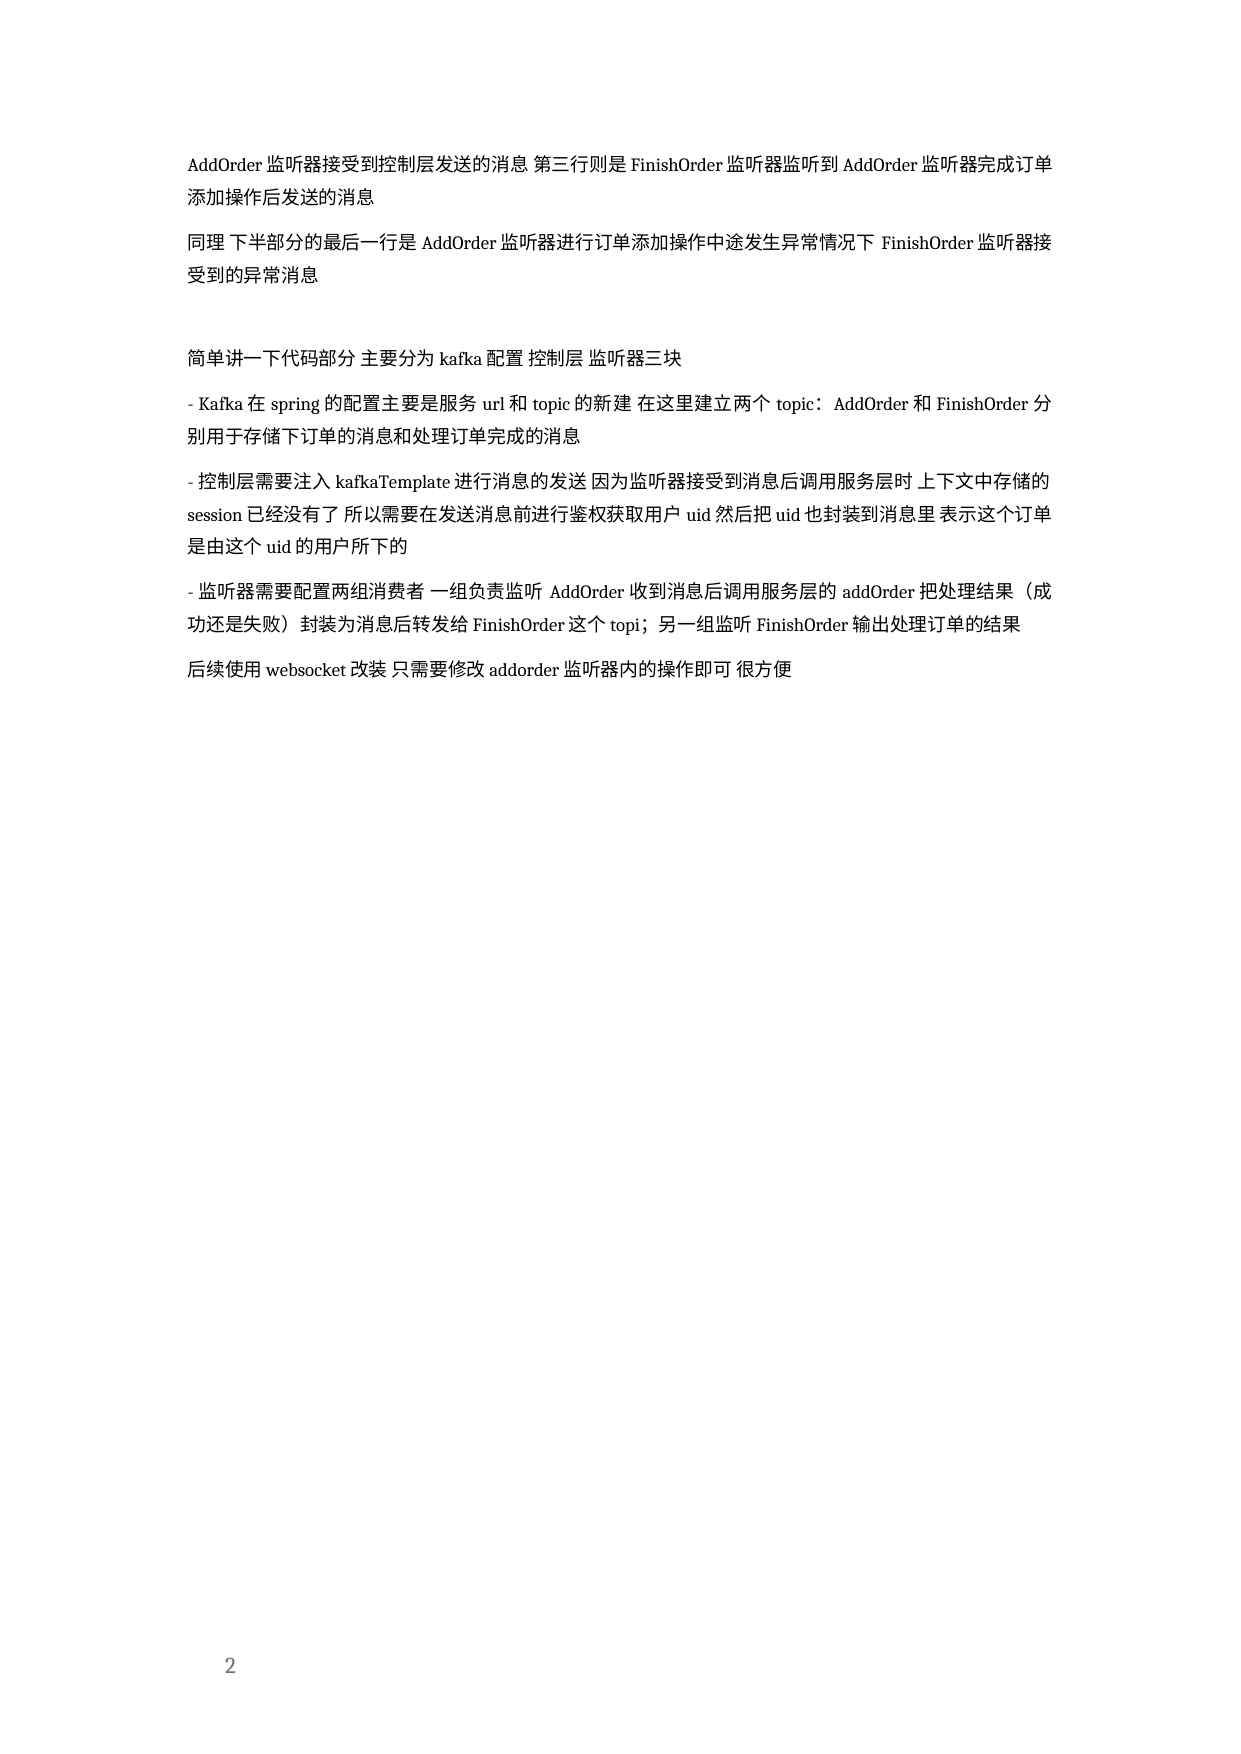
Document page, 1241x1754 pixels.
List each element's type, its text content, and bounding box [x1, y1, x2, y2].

subtitle - 监听器需要配置两组消费者 一组负责监听AddOrder 收到消息后调用服务层的addOrder 把处理结果（成功还是失败）封装为消息后转发给FinishOrder这个topi；另一组监听FinishOrder 输出处理订单的结果 [187, 577, 1053, 637]
subtitle 简单讲一下代码部分 主要分为kafka配置 控制层 监听器三块 [187, 344, 1053, 371]
subtitle 后续使用websocket改装 只需要修改addorder监听器内的操作即可 很方便 [187, 654, 1053, 682]
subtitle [187, 150, 1053, 210]
subtitle - Kafka在spring的配置主要是服务url和topic的新建 在这里建立两个topic：AddOrder和FinishOrder 分别用于存储下订单的消息和处理订单完成的消息 [187, 389, 1053, 449]
subtitle 同理 下半部分的最后一行是AddOrder监听器进行订单添加操作中途发生异常情况下 FinishOrder监听器接受到的异常消息 [187, 228, 1053, 287]
subtitle - 控制层需要注入kafkaTemplate进行消息的发送 因为监听器接受到消息后调用服务层时 上下文中存储的session已经没有了 所以需要在发送消息前进行鉴权获取用户uid 然后把uid也封装到消息里 表示这个订单是由这个uid的用户所下的 [187, 467, 1053, 559]
